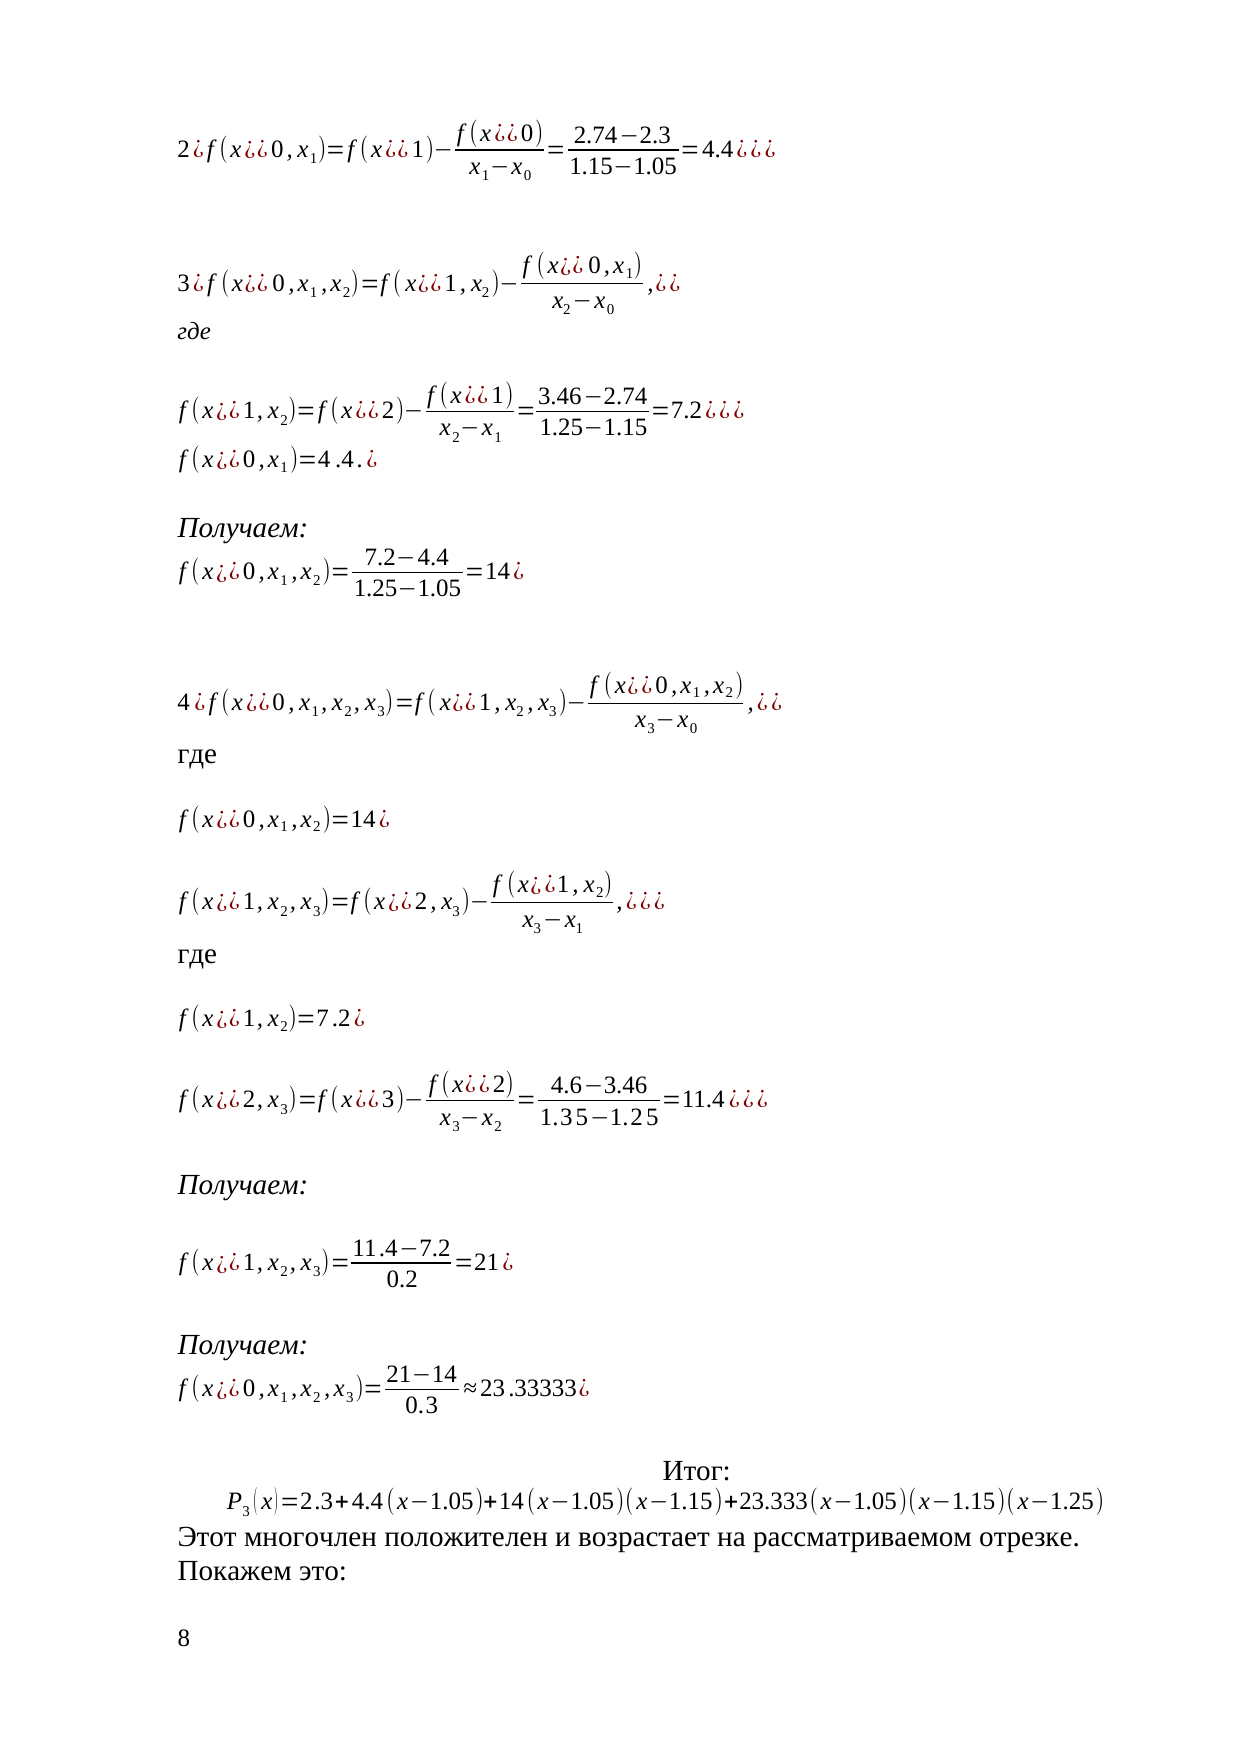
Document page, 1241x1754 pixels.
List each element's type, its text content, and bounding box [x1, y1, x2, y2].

text где [177, 936, 1152, 970]
text Получаем: [177, 1167, 1152, 1201]
text Получаем: [177, 1327, 1152, 1360]
text Получаем: [177, 510, 1152, 543]
text Итог: [177, 1453, 1152, 1519]
text где [177, 737, 1152, 770]
text Этот многочлен положителен и возрастает на рассматриваемом отрезке. Покажем это: [177, 1519, 1152, 1586]
